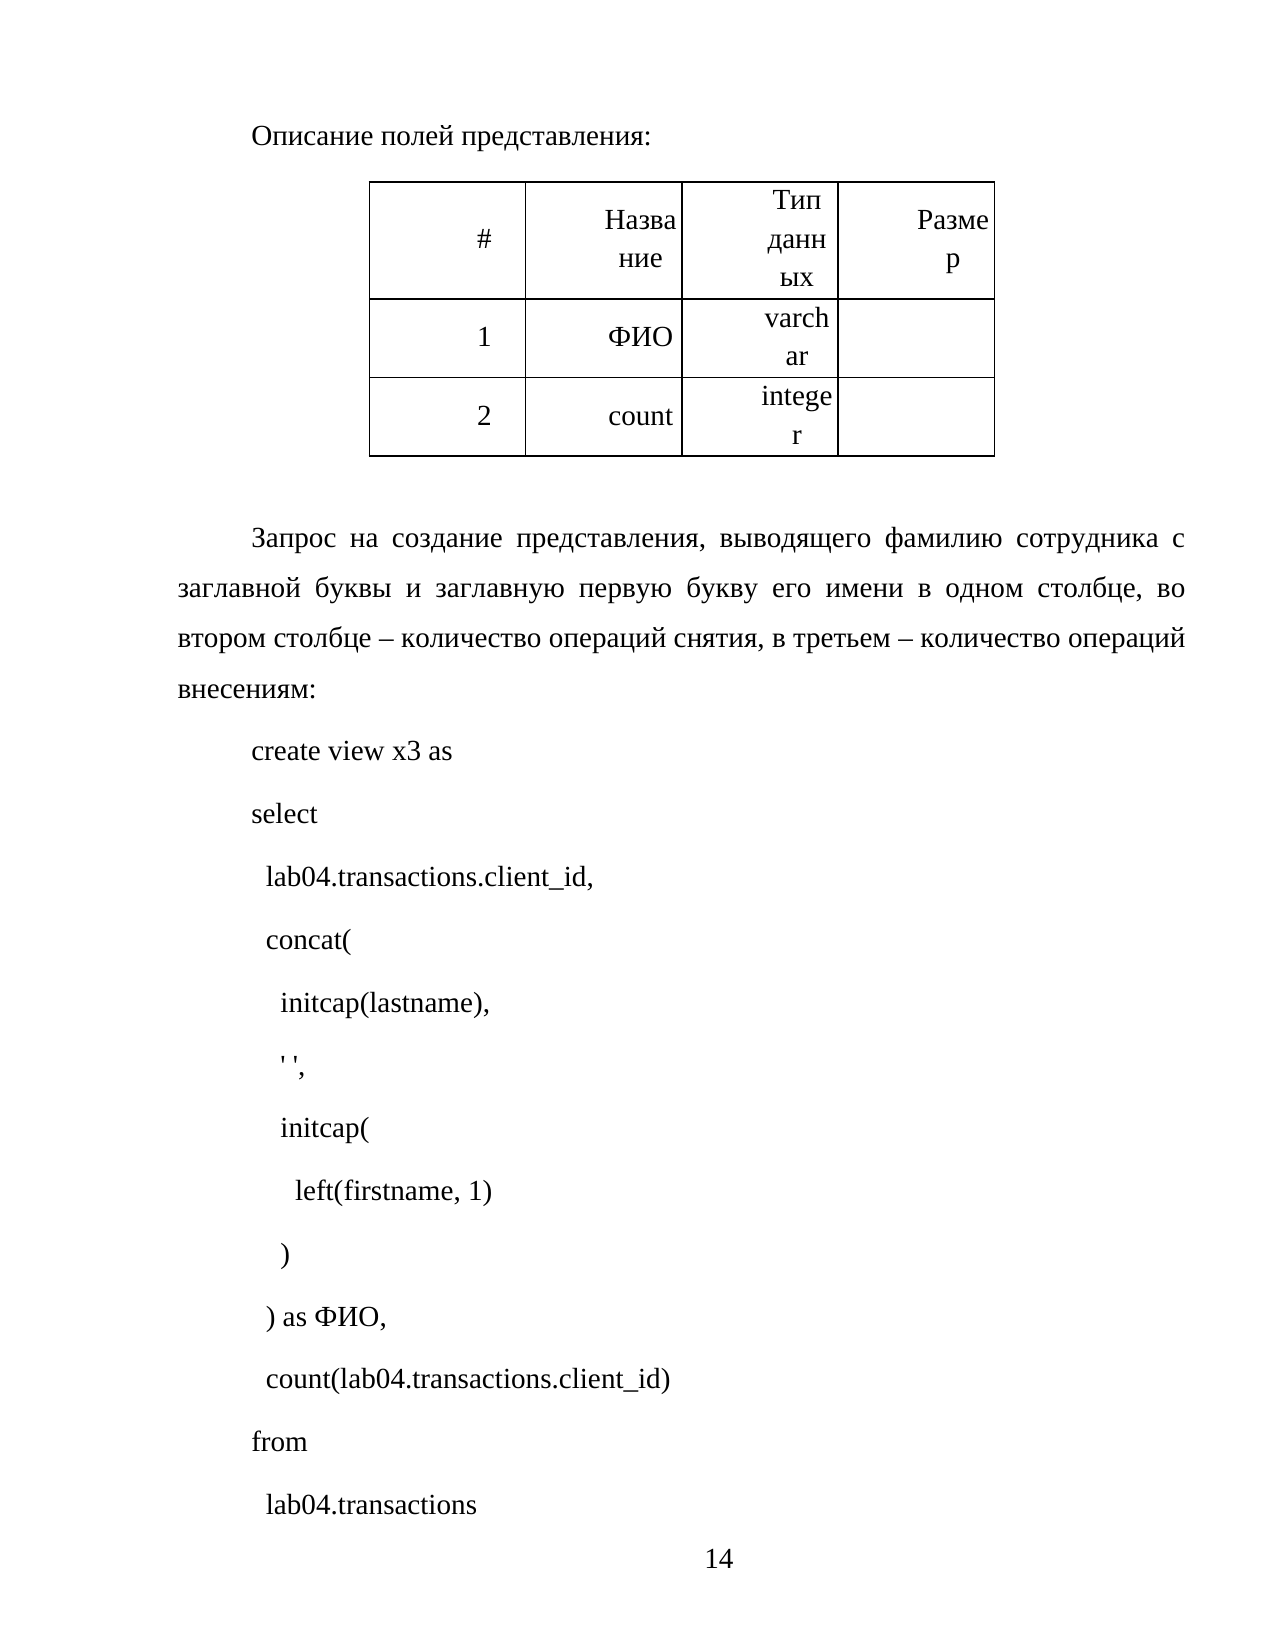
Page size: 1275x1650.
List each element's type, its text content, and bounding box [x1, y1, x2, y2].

text count(lab04.transactions.client_id) [177, 1362, 1186, 1395]
table_cell varchar [683, 300, 837, 377]
text initcap( [177, 1110, 1186, 1144]
text from [177, 1424, 1186, 1458]
text Описание полей представления: [177, 118, 1186, 152]
table_header # [370, 183, 525, 298]
table_header Размер [839, 183, 994, 298]
text left(firstname, 1) [177, 1173, 1186, 1207]
text create view x3 as [177, 733, 1186, 767]
table_cell ФИО [526, 300, 681, 377]
table_header Тип данных [683, 183, 837, 298]
table_cell 2 [370, 378, 525, 455]
table_cell integer [683, 378, 837, 455]
text ) as ФИО, [177, 1299, 1186, 1332]
text Запрос на создание представления, выводящего фамилию сотрудника с заглавной буквы и заглавную первую букву его имени в одном столбце, во втором столбце – количество операций снятия, в третьем – количество операций внесениям: [177, 520, 1186, 704]
table_cell count [526, 378, 681, 455]
text ) [177, 1236, 1186, 1269]
table_cell [839, 300, 994, 377]
text select [177, 796, 1186, 830]
text ' ', [177, 1048, 1186, 1081]
text lab04.transactions [177, 1487, 1186, 1521]
text concat( [177, 922, 1186, 956]
table_cell [839, 378, 994, 455]
text lab04.transactions.client_id, [177, 859, 1186, 893]
text initcap(lastname), [177, 985, 1186, 1018]
table_header Название [526, 183, 681, 298]
table_cell 1 [370, 300, 525, 377]
